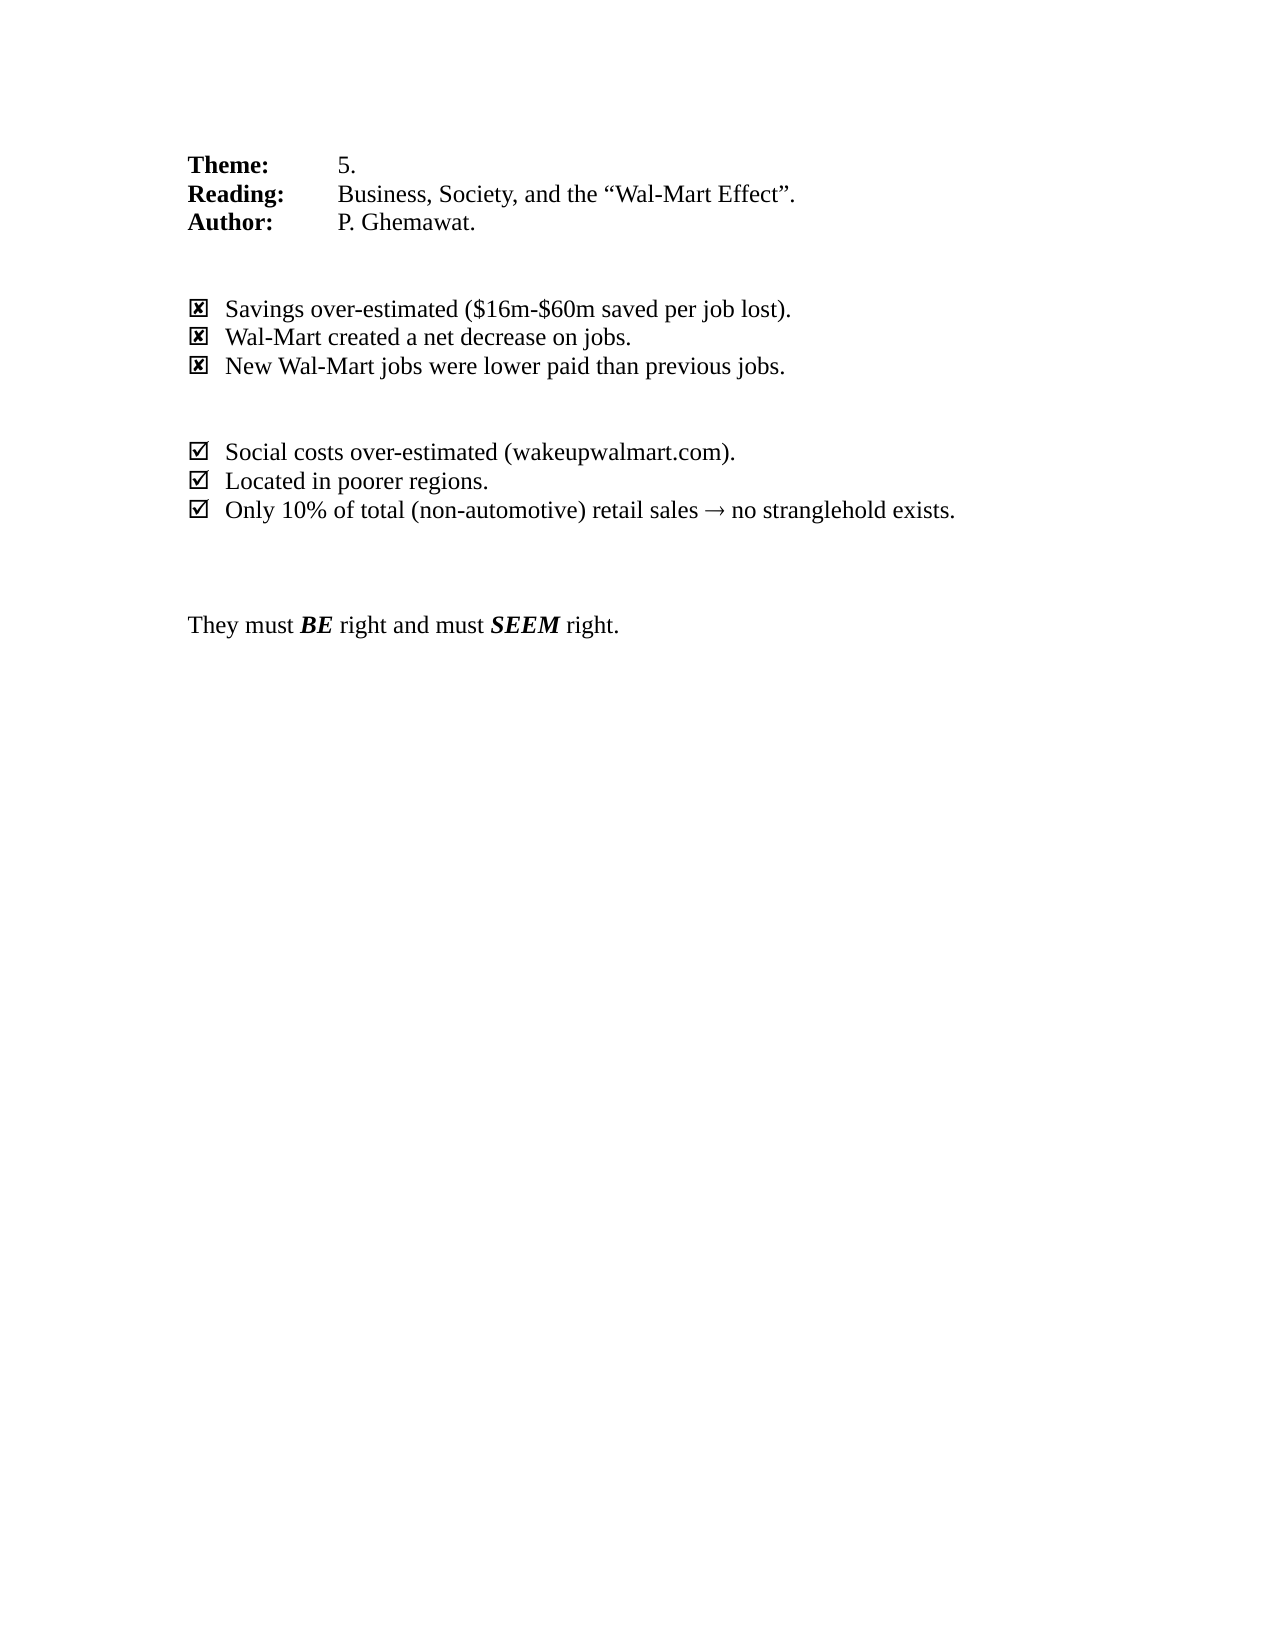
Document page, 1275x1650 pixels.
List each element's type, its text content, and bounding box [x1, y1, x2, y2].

list Savings over-estimated ($16m-$60m saved per job lost). [187, 294, 1087, 322]
text Author: P. Ghemawat. [187, 207, 1087, 236]
text Theme: 5. [187, 150, 1087, 179]
list Social costs over-estimated (wakeupwalmart.com). [187, 437, 1087, 466]
text They must BE right and must SEEM right. [187, 610, 1087, 639]
list New Wal-Mart jobs were lower paid than previous jobs. [187, 351, 1087, 380]
text Reading: Business, Society, and the “Wal-Mart Effect”. [187, 179, 1087, 207]
list Located in poorer regions. [187, 466, 1087, 495]
list Wal-Mart created a net decrease on jobs. [187, 322, 1087, 351]
list Only 10% of total (non-automotive) retail sales no stranglehold exists. [187, 495, 1087, 524]
